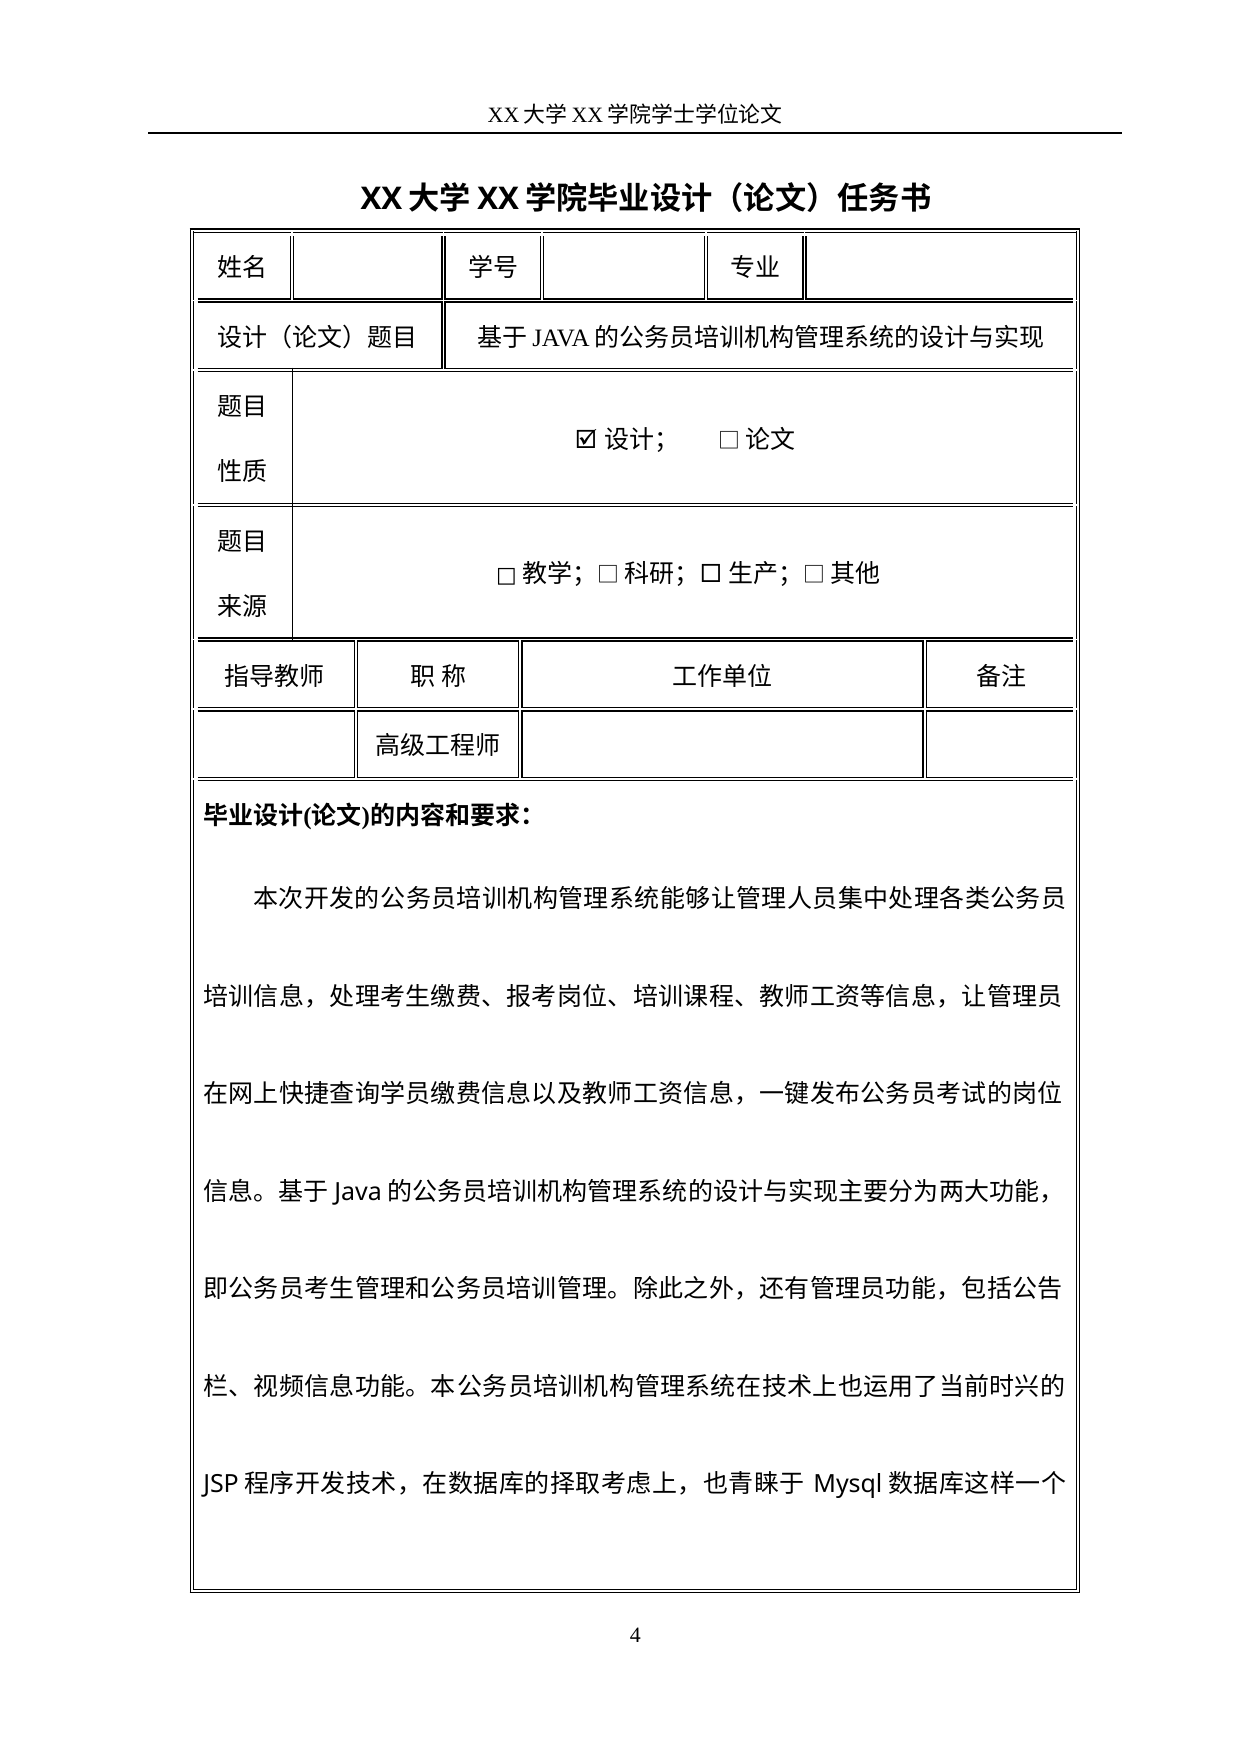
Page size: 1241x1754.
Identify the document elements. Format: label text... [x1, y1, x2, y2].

table_cell □ 教学；□ 科研； 生产；□ 其他 [293, 503, 1078, 637]
table_cell [523, 712, 922, 776]
table_cell 基于Java的公务员培训机构管理系统的设计与实现 [444, 298, 1078, 368]
table_cell 题目 来源 [192, 503, 292, 637]
table_header [292, 233, 443, 298]
table_cell 备注 [925, 637, 1078, 707]
table_cell 高级工程师 [358, 712, 518, 776]
table_cell 设计； □ 论文 [293, 368, 1078, 502]
table_header 姓名 [192, 230, 292, 298]
table_cell [192, 707, 356, 776]
table_cell 指导教师 [192, 637, 354, 707]
table_cell 工作单位 [523, 642, 922, 707]
table_cell 题目 性质 [192, 368, 292, 502]
table_cell 职 称 [358, 642, 518, 707]
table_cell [192, 776, 1078, 1589]
table_header [542, 230, 706, 298]
table_header 专业 [706, 233, 804, 298]
table_header 学号 [444, 230, 542, 298]
table_cell 设计（论文）题目 [192, 298, 443, 368]
table_header [805, 233, 1076, 298]
table_cell [925, 707, 1078, 776]
text XX大学XX学院毕业设计（论文）任务书 [148, 163, 1122, 228]
